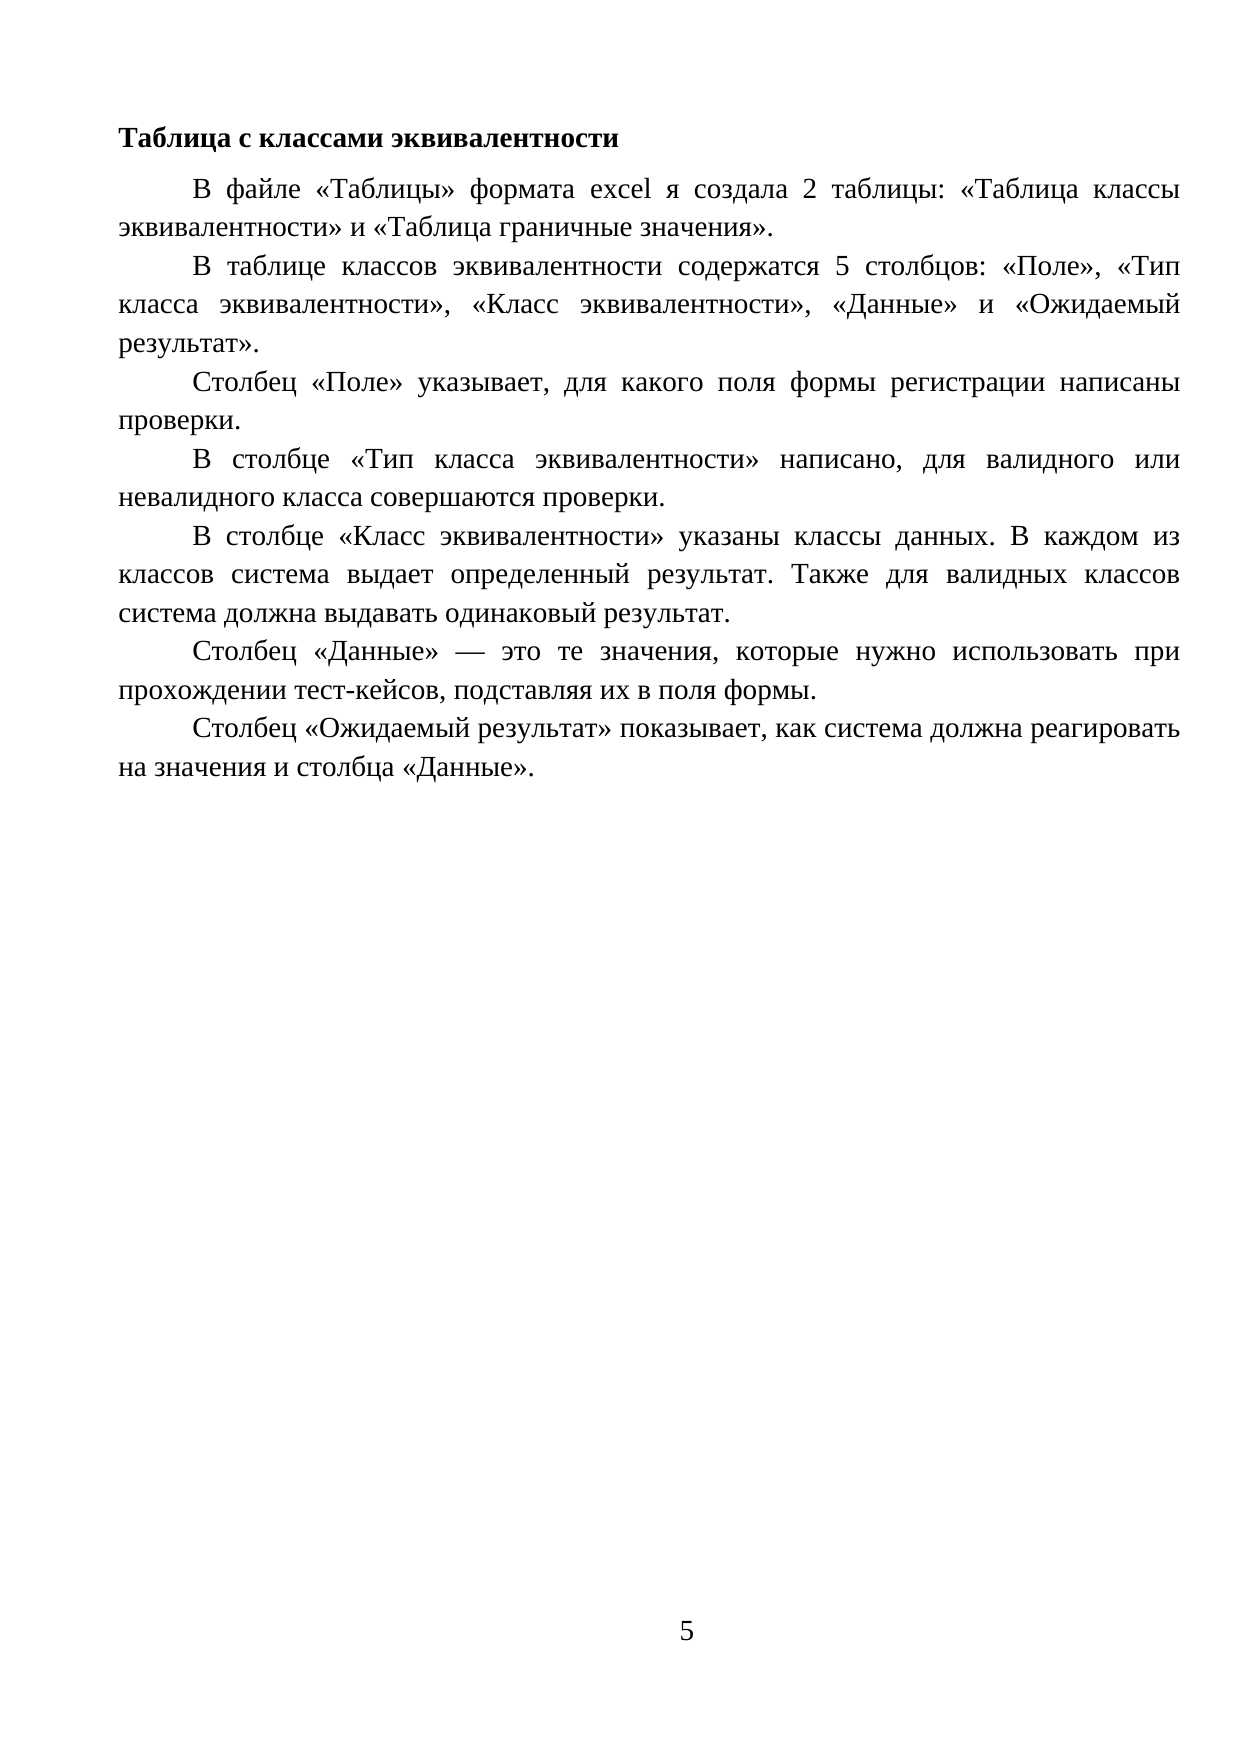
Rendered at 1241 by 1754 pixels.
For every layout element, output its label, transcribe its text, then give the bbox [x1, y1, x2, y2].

text Столбец «Поле» указывает, для какого поля формы регистрации написаны проверки. [118, 364, 1181, 436]
text В файле «Таблицы» формата excel я создала 2 таблицы: «Таблица классы эквивалентности» и «Таблица граничные значения». [118, 171, 1181, 243]
text В столбце «Тип класса эквивалентности» написано, для валидного или невалидного класса совершаются проверки. [118, 441, 1181, 513]
text Столбец «Данные» — это те значения, которые нужно использовать при прохождении тест-кейсов, подставляя их в поля формы. [118, 633, 1181, 706]
text В таблице классов эквивалентности содержатся 5 столбцов: «Поле», «Тип класса эквивалентности», «Класс эквивалентности», «Данные» и «Ожидаемый результат». [118, 248, 1181, 359]
subtitle Таблица с классами эквивалентности [118, 120, 1181, 153]
text Столбец «Ожидаемый результат» показывает, как система должна реагировать на значения и столбца «Данные». [118, 711, 1181, 783]
text В столбце «Класс эквивалентности» указаны классы данных. В каждом из классов система выдает определенный результат. Также для валидных классов система должна выдавать одинаковый результат. [118, 518, 1181, 628]
